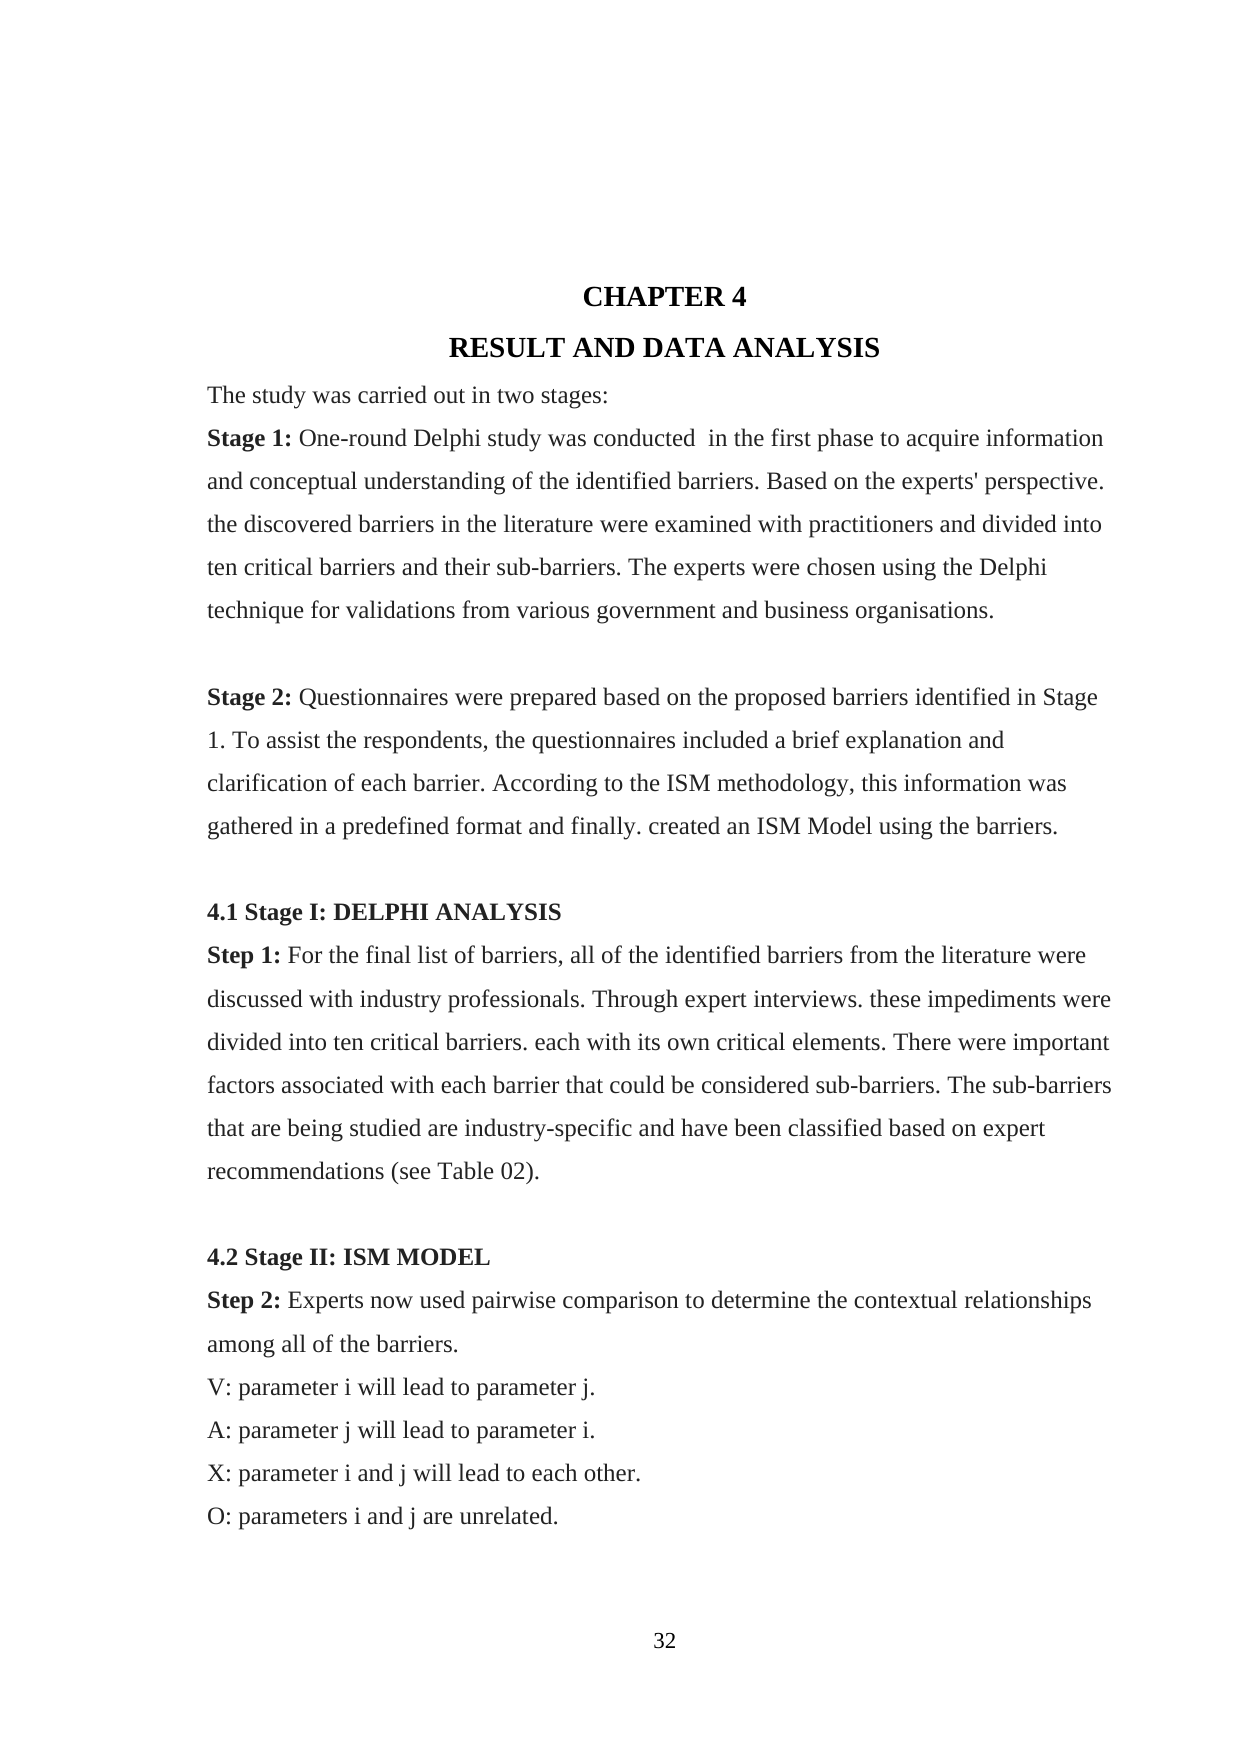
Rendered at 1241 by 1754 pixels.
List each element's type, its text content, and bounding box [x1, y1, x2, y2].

text The study was carried out in two stages: [207, 380, 1122, 409]
text 4.1 Stage I: DELPHI ANALYSIS [207, 897, 1122, 926]
text O: parameters i and j are unrelated. [207, 1501, 1122, 1530]
text Stage 2: Questionnaires were prepared based on the proposed barriers identified in Stage 1. To assist the respondents, the questionnaires included a brief explanation and clarification of each barrier. According to the ISM methodology, this information was gathered in a predefined format and finally. created an ISM Model using the barriers. [207, 682, 1122, 840]
text V: parameter i will lead to parameter j. [207, 1372, 1122, 1401]
text Step 2: Experts now used pairwise comparison to determine the contextual relationships among all of the barriers. [207, 1286, 1122, 1357]
text A: parameter j will lead to parameter i. [207, 1415, 1122, 1444]
text 4.2 Stage II: ISM MODEL [207, 1242, 1122, 1271]
text Step 1: For the final list of barriers, all of the identified barriers from the literature were discussed with industry professionals. Through expert interviews. these impediments were divided into ten critical barriers. each with its own critical elements. There were important factors associated with each barrier that could be considered sub-barriers. The sub-barriers that are being studied are industry-specific and have been classified based on expert recommendations (see Table 02). [207, 941, 1122, 1185]
text X: parameter i and j will lead to each other. [207, 1458, 1122, 1487]
text CHAPTER 4 [207, 279, 1122, 312]
text Stage 1: One-round Delphi study was conducted in the first phase to acquire information and conceptual understanding of the identified barriers. Based on the experts' perspective. the discovered barriers in the literature were examined with practitioners and divided into ten critical barriers and their sub-barriers. The experts were chosen using the Delphi technique for validations from various government and business organisations. [207, 423, 1122, 624]
text RESULT AND DATA ANALYSIS [207, 330, 1122, 363]
